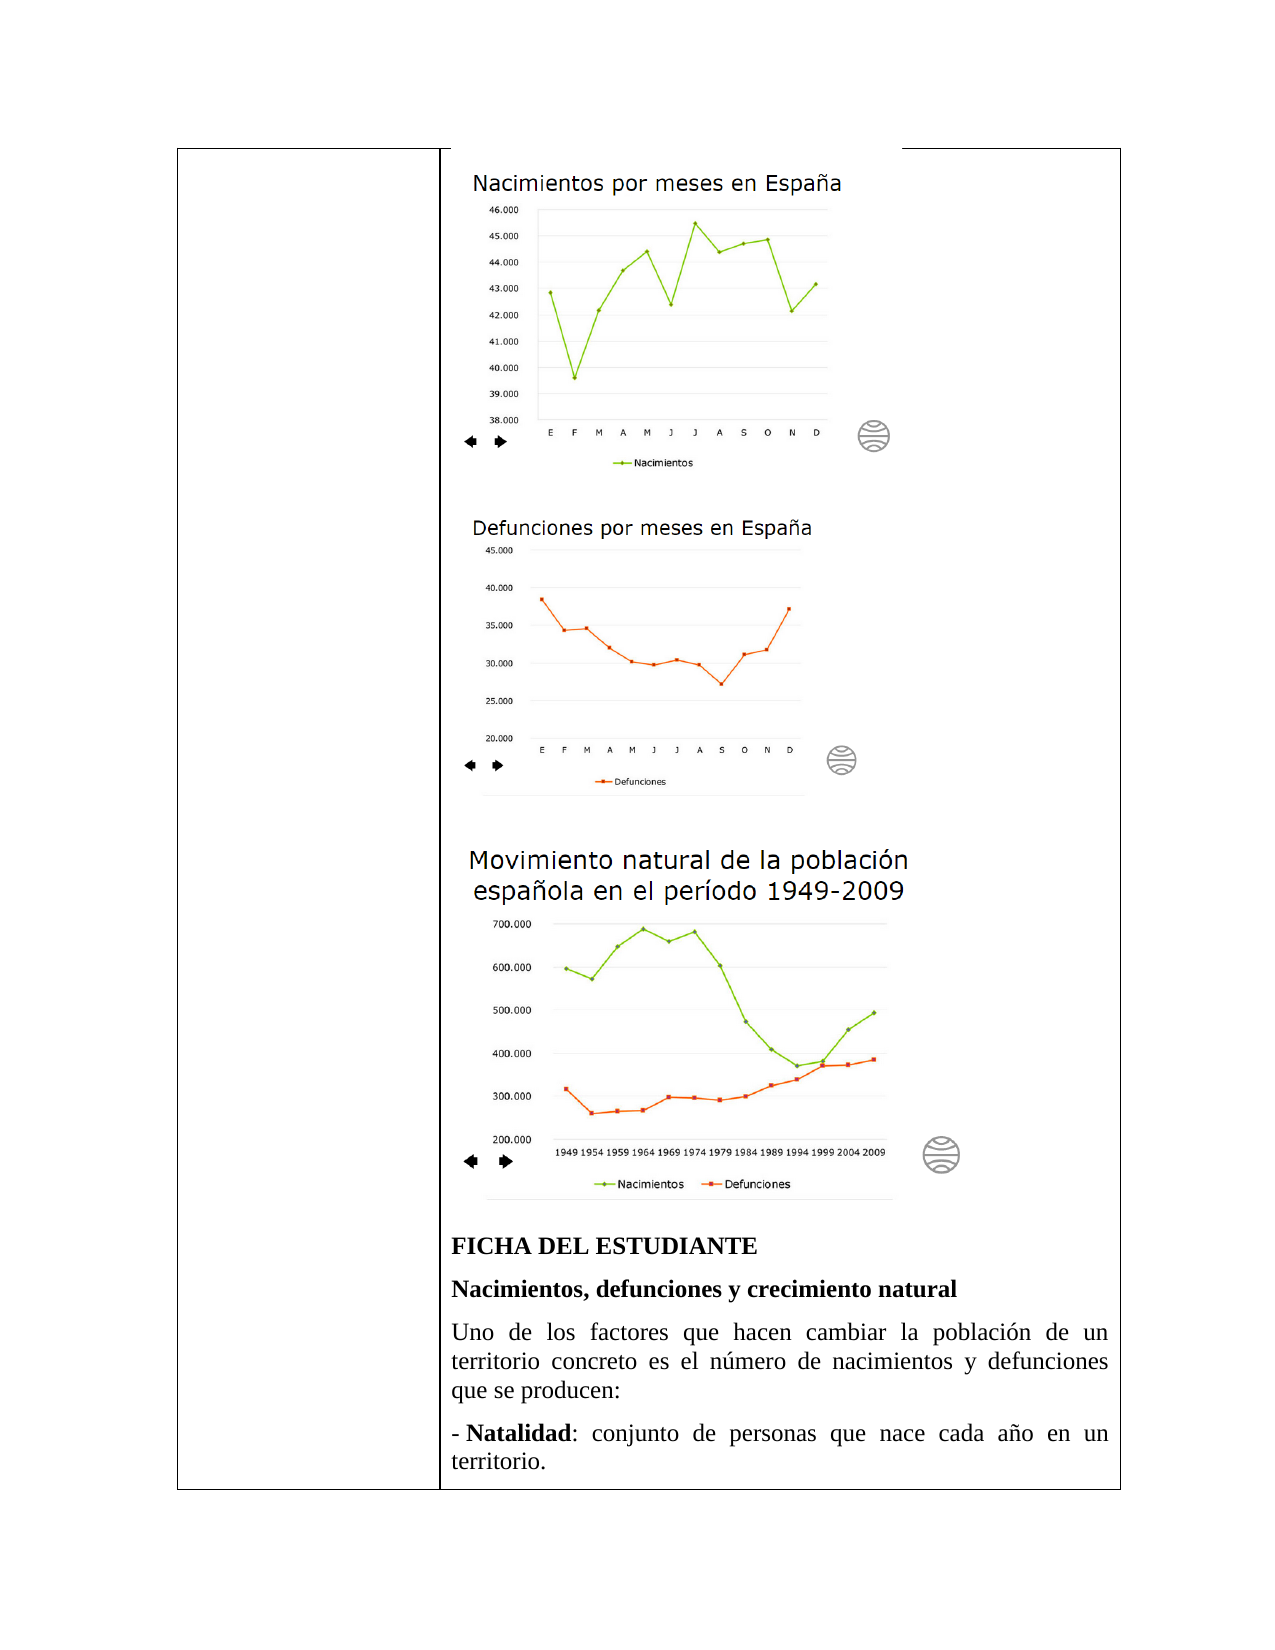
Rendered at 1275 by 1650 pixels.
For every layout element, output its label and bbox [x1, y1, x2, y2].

picture [451, 499, 865, 797]
picture [451, 825, 968, 1203]
table_cell [441, 149, 1120, 1489]
table_cell [178, 149, 439, 1489]
picture [451, 148, 903, 471]
